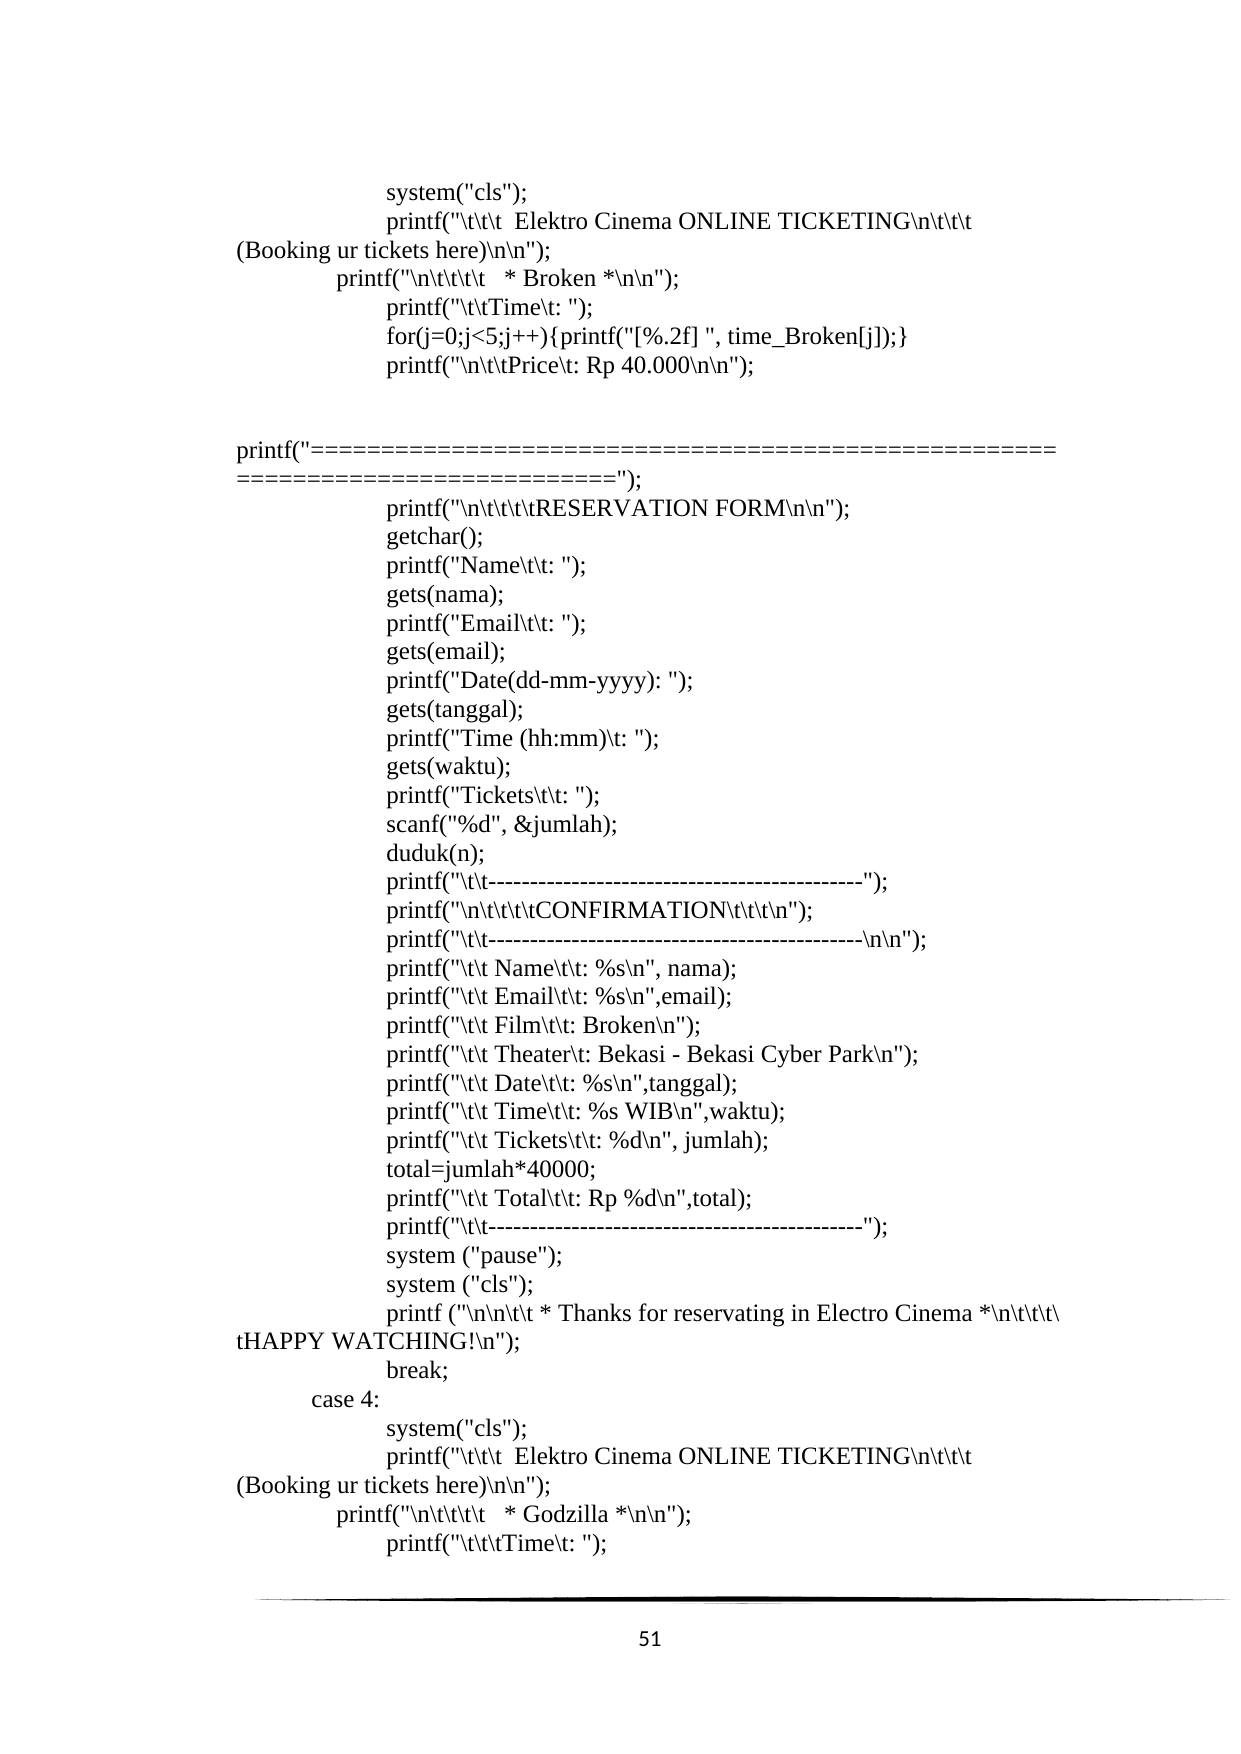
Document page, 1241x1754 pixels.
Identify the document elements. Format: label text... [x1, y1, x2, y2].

text scanf("%d", &jumlah); [236, 809, 1063, 838]
text gets(tanggal); [236, 694, 1063, 723]
text printf("\t\t Email\t\t: %s\n",email); [236, 981, 1063, 1010]
text system ("pause"); [236, 1240, 1063, 1269]
text system ("cls"); [236, 1269, 1063, 1298]
text gets(email); [236, 636, 1063, 665]
text printf("\n\t\t\t\tRESERVATION FORM\n\n"); [236, 493, 1063, 521]
text printf("\n\t\t\t\tCONFIRMATION\t\t\t\n"); [236, 895, 1063, 924]
text printf("Time (hh:mm)\t: "); [236, 723, 1063, 751]
text printf("\t\t---------------------------------------------\n\n"); [236, 924, 1063, 953]
text system("cls"); [236, 1413, 1063, 1441]
text printf("\t\t\tTime\t: "); [236, 1528, 1063, 1556]
text printf("\t\t---------------------------------------------"); [236, 1211, 1063, 1240]
text duduk(n); [236, 838, 1063, 866]
text printf("\t\t Date\t\t: %s\n",tanggal); [236, 1068, 1063, 1096]
text printf("\t\tTime\t: "); [236, 292, 1063, 321]
text printf("\t\t Film\t\t: Broken\n"); [236, 1010, 1063, 1039]
text printf("\t\t\t Elektro Cinema ONLINE TICKETING\n\t\t\t (Booking ur tickets here)\n\n"); [236, 206, 1063, 263]
text printf("\t\t Name\t\t: %s\n", nama); [236, 953, 1063, 981]
text printf("\t\t\t Elektro Cinema ONLINE TICKETING\n\t\t\t (Booking ur tickets here)\n\n"); [236, 1441, 1063, 1499]
text printf("\t\t Theater\t: Bekasi - Bekasi Cyber Park\n"); [236, 1039, 1063, 1068]
text printf("Tickets\t\t: "); [236, 780, 1063, 809]
text printf("\t\t Total\t\t: Rp %d\n",total); [236, 1183, 1063, 1211]
text case 4: [236, 1384, 1063, 1413]
text system("cls"); [236, 177, 1063, 206]
text printf("Email\t\t: "); [236, 608, 1063, 636]
text printf("\t\t Time\t\t: %s WIB\n",waktu); [236, 1096, 1063, 1125]
text printf("Name\t\t: "); [236, 550, 1063, 579]
text for(j=0;j<5;j++){printf("[%.2f] ", time_Broken[j]);} [236, 321, 1063, 350]
text break; [236, 1355, 1063, 1384]
text printf("\n\t\t\t\t * Broken *\n\n"); [236, 263, 1063, 292]
text printf("================================================================================"); [236, 378, 1063, 493]
text printf("Date(dd-mm-yyyy): "); [236, 665, 1063, 694]
text printf("\t\t Tickets\t\t: %d\n", jumlah); [236, 1125, 1063, 1154]
text printf ("\n\n\t\t * Thanks for reservating in Electro Cinema *\n\t\t\t\tHAPPY WATCHING!\n"); [236, 1298, 1063, 1355]
text printf("\n\t\tPrice\t: Rp 40.000\n\n"); [236, 350, 1063, 378]
text gets(nama); [236, 579, 1063, 608]
text gets(waktu); [236, 751, 1063, 780]
text printf("\n\t\t\t\t * Godzilla *\n\n"); [236, 1499, 1063, 1528]
text printf("\t\t---------------------------------------------"); [236, 866, 1063, 895]
text getchar(); [236, 521, 1063, 550]
picture [255, 1596, 1231, 1604]
text total=jumlah*40000; [236, 1154, 1063, 1183]
